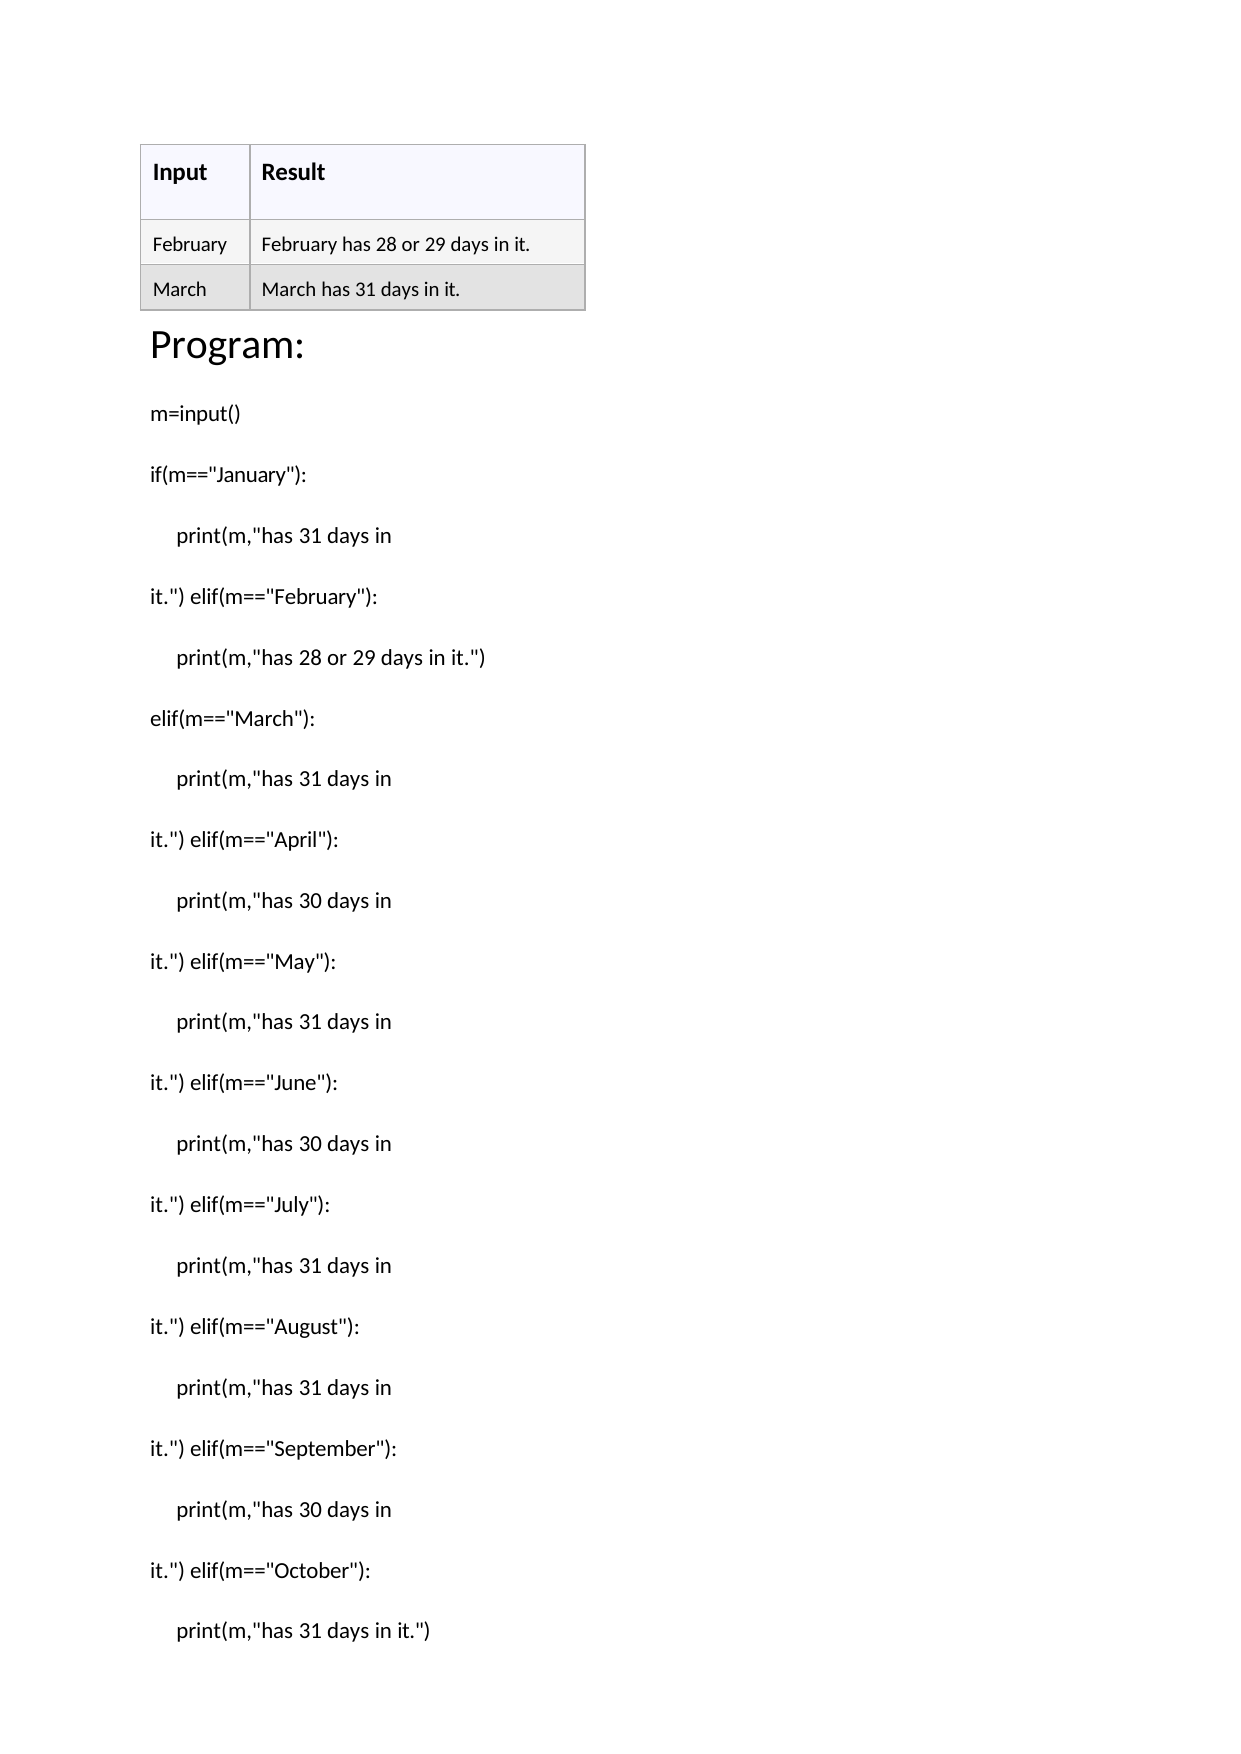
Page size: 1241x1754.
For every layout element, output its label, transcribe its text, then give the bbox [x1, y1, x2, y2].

text print(m,"has 31 days in it.") elif(m=="February"): [150, 521, 428, 610]
text print(m,"has 31 days in it.") elif(m=="June"): [150, 1007, 428, 1096]
text print(m,"has 30 days in it.") elif(m=="May"): [150, 886, 428, 975]
text print(m,"has 31 days in it.") elif(m=="August"): [150, 1251, 428, 1340]
table_cell February has 28 or 29 days in it. [251, 220, 584, 263]
table_cell March [141, 265, 249, 309]
text m=input() if(m=="January"): [150, 399, 346, 488]
text print(m,"has 31 days in it.") elif(m=="April"): [150, 764, 428, 853]
table_cell March has 31 days in it. [251, 265, 584, 309]
table_header Result [251, 145, 584, 219]
table_header Input [141, 145, 249, 219]
subtitle Program: [150, 318, 1138, 368]
table_cell February [141, 220, 249, 263]
text print(m,"has 31 days in it.") elif(m=="September"): [150, 1373, 428, 1462]
text print(m,"has 28 or 29 days in it.") elif(m=="March"): [150, 643, 547, 732]
text print(m,"has 31 days in it.") [176, 1618, 1138, 1644]
text print(m,"has 30 days in it.") elif(m=="July"): [150, 1129, 428, 1218]
text print(m,"has 30 days in it.") elif(m=="October"): [150, 1496, 428, 1584]
